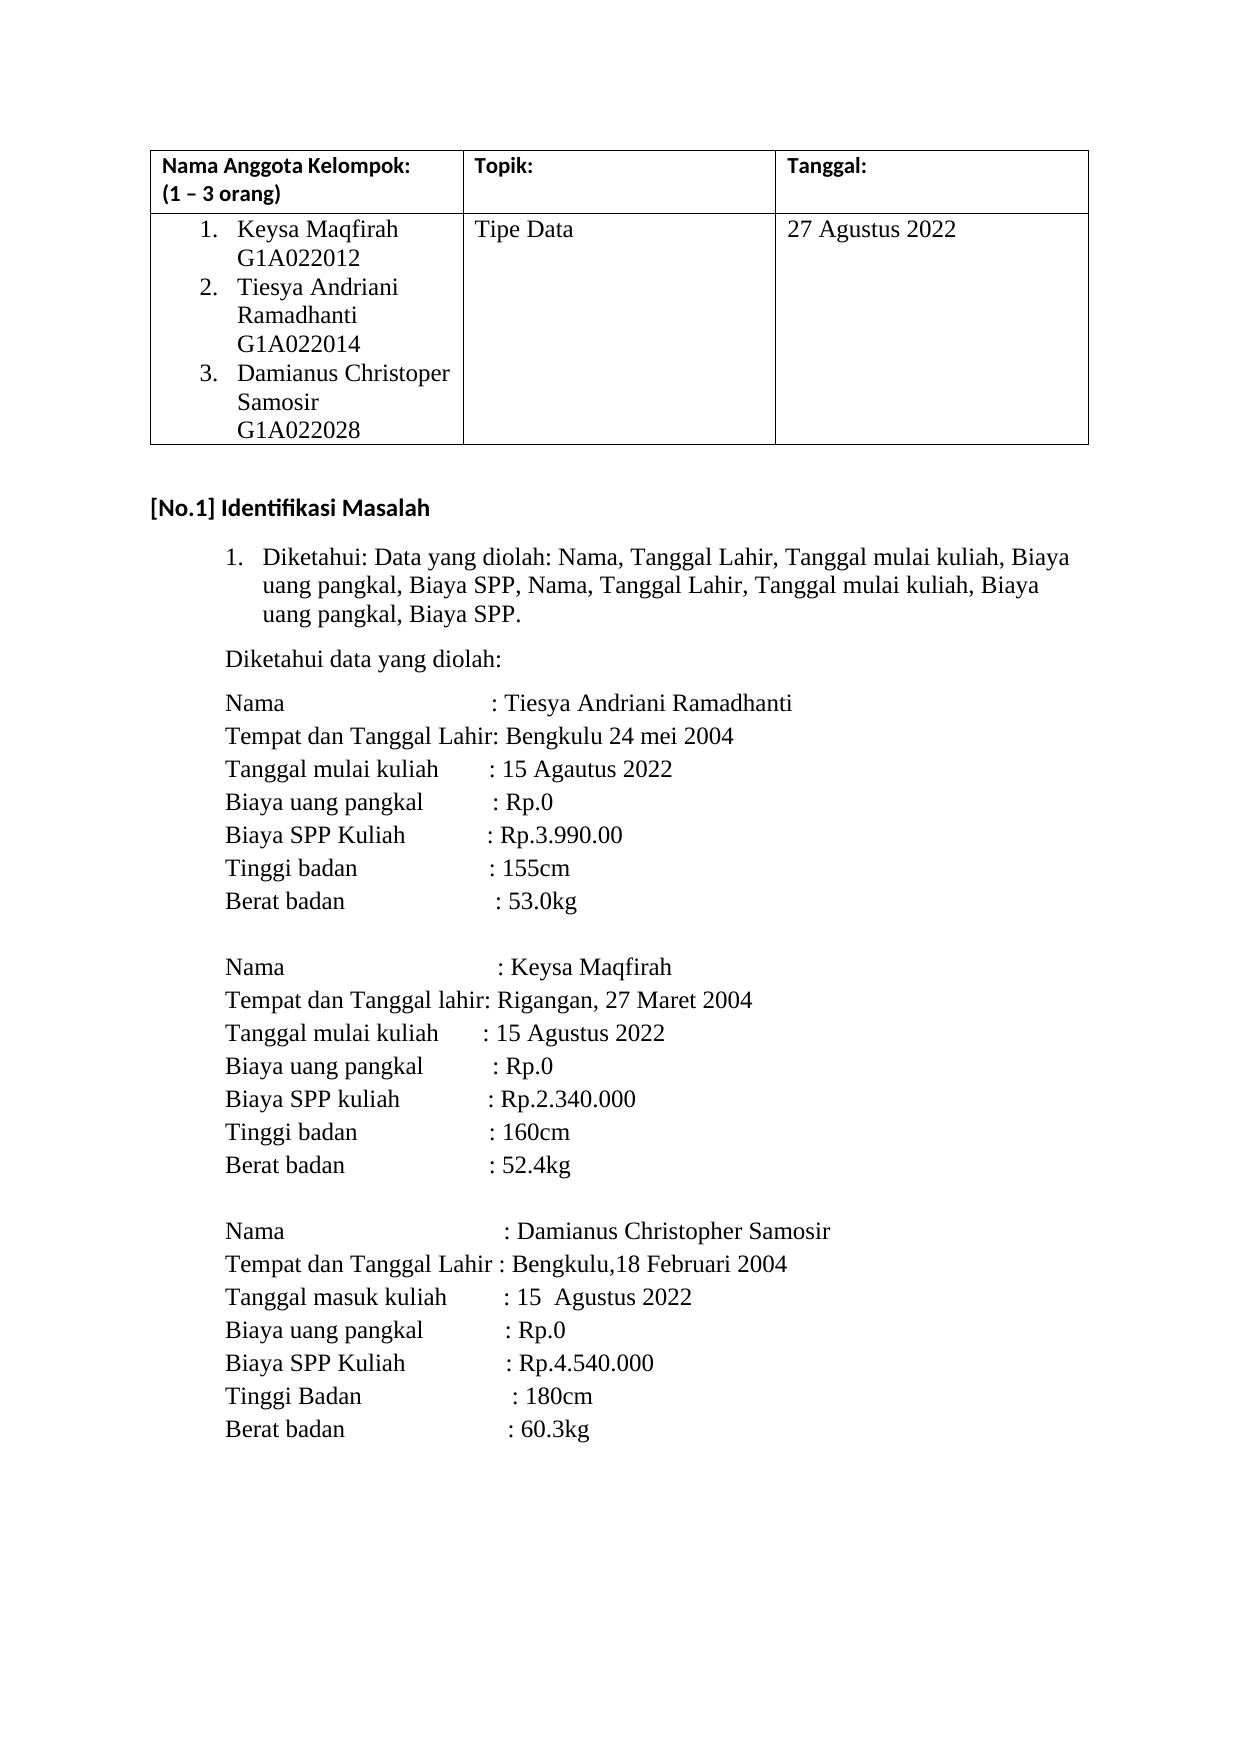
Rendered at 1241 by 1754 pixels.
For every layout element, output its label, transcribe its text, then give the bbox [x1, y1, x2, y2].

list Tempat dan Tanggal lahir: Rigangan, 27 Maret 2004 [225, 985, 1090, 1014]
table_header Nama Anggota Kelompok: (1 – 3 orang) [151, 151, 463, 213]
table_cell 27 Agustus 2022 [776, 214, 1088, 444]
list Biaya SPP Kuliah : Rp.3.990.00 [225, 820, 1090, 849]
list Berat badan : 53.0kg [225, 886, 1090, 915]
list Tempat dan Tanggal Lahir: Bengkulu 24 mei 2004 [225, 721, 1090, 750]
list Biaya SPP Kuliah : Rp.4.540.000 [225, 1348, 1090, 1377]
list Tanggal mulai kuliah : 15 Agustus 2022 [225, 1018, 1090, 1047]
text Diketahui data yang diolah: [225, 644, 1090, 672]
list Berat badan : 60.3kg [225, 1414, 1090, 1443]
table_cell Keysa Maqfirah G1A022012 Tiesya Andriani Ramadhanti G1A022014 Damianus Christoper Samosir G1A022028 [151, 214, 463, 444]
list Biaya SPP kuliah : Rp.2.340.000 [225, 1084, 1090, 1113]
list Diketahui: Data yang diolah: Nama, Tanggal Lahir, Tanggal mulai kuliah, Biaya uang pangkal, Biaya SPP, Nama, Tanggal Lahir, Tanggal mulai kuliah, Biaya uang pangkal, Biaya SPP. [225, 542, 1090, 628]
table_cell Tipe Data [464, 214, 775, 444]
list Biaya uang pangkal : Rp.0 [225, 787, 1090, 816]
text [No.1] Identifikasi Masalah [150, 492, 1090, 523]
list Tanggal mulai kuliah : 15 Agautus 2022 [225, 754, 1090, 783]
list Biaya uang pangkal : Rp.0 [225, 1315, 1090, 1344]
list Nama : Tiesya Andriani Ramadhanti [225, 688, 1090, 717]
list Tempat dan Tanggal Lahir : Bengkulu,18 Februari 2004 [225, 1249, 1090, 1278]
list Biaya uang pangkal : Rp.0 [225, 1051, 1090, 1080]
list Tanggal masuk kuliah : 15 Agustus 2022 [225, 1282, 1090, 1311]
list Tinggi Badan : 180cm [225, 1381, 1090, 1410]
table_header Topik: [464, 151, 775, 213]
list Tinggi badan : 160cm [225, 1117, 1090, 1146]
list Nama : Damianus Christopher Samosir [225, 1216, 1090, 1245]
table_header Tanggal: [776, 151, 1088, 213]
list Tinggi badan : 155cm [225, 853, 1090, 882]
list Berat badan : 52.4kg [225, 1150, 1090, 1179]
list Nama : Keysa Maqfirah [225, 952, 1090, 981]
